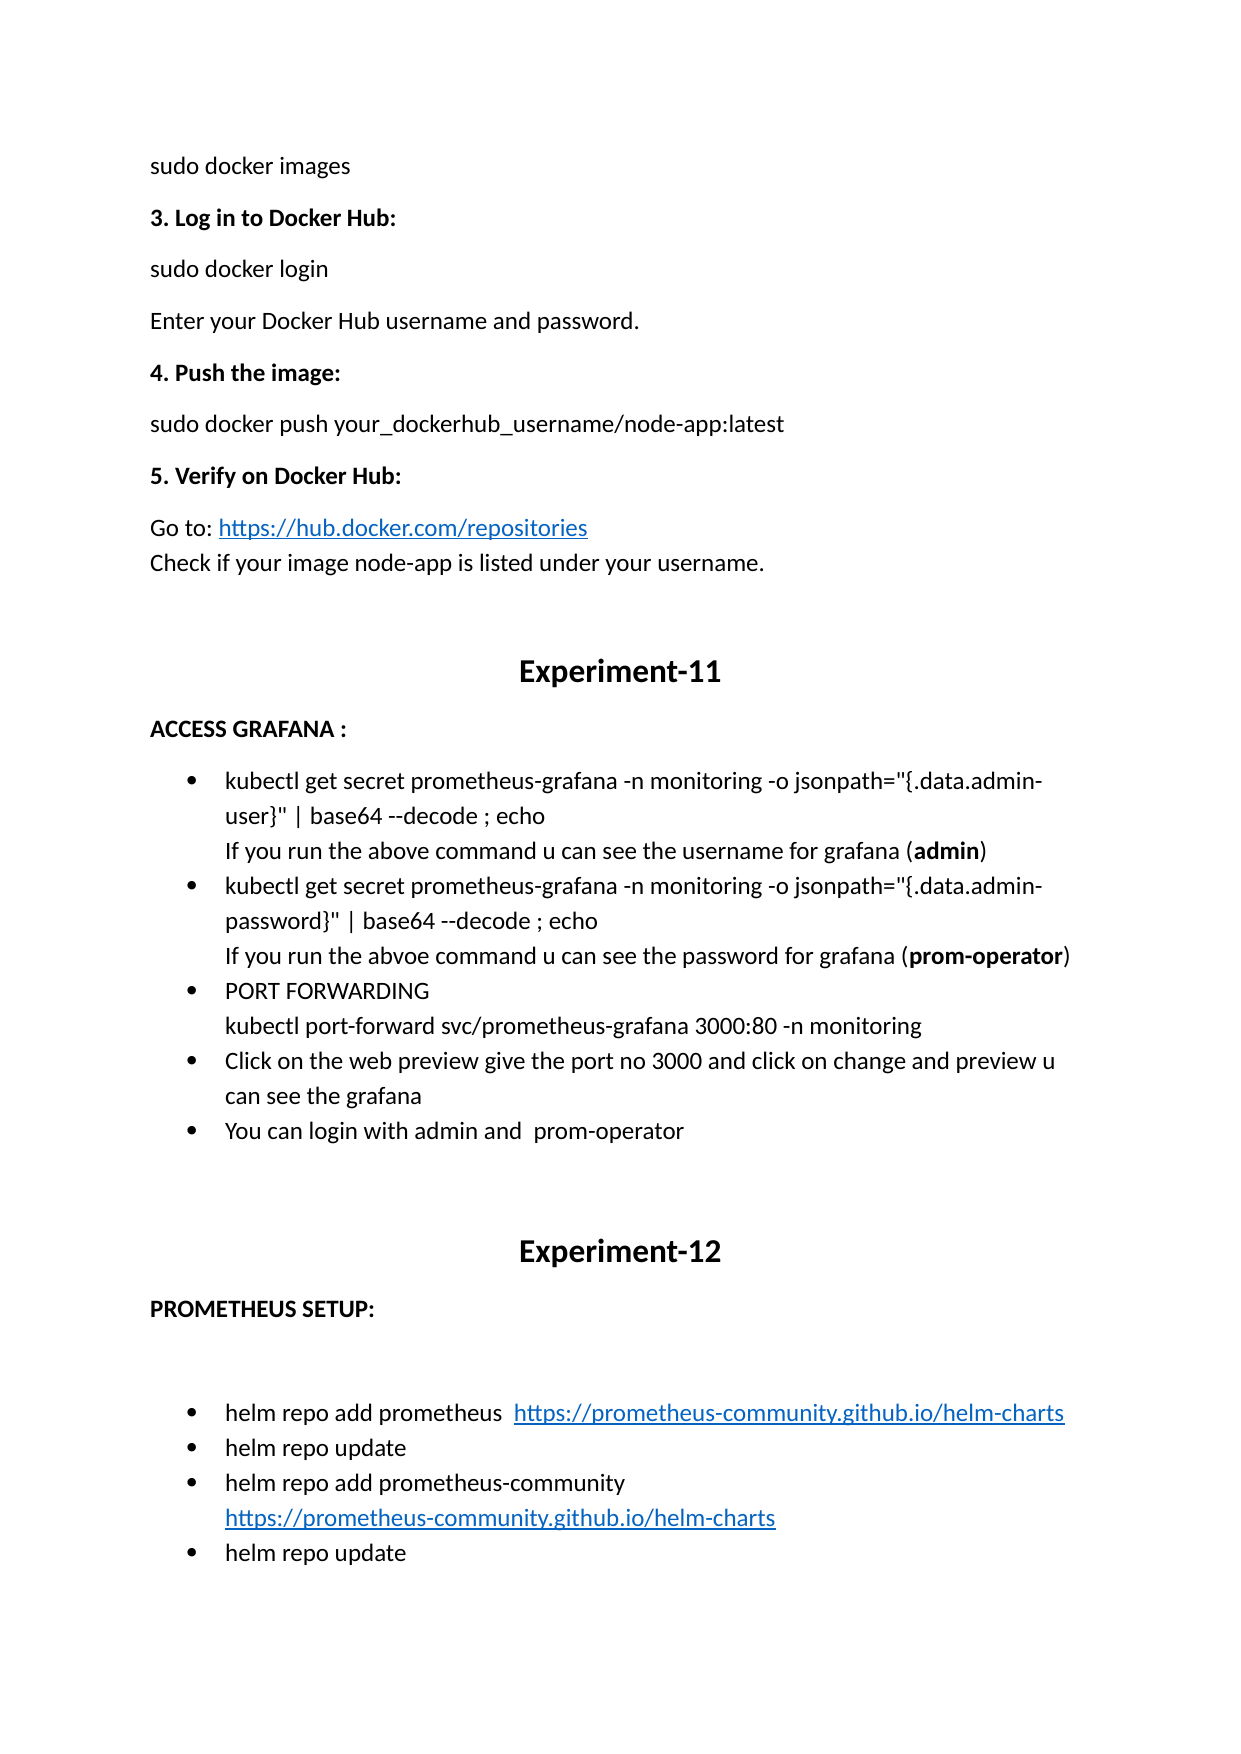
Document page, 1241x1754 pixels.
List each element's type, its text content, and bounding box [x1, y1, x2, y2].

text sudo docker push your_dockerhub_username/node-app:latest [150, 408, 1090, 439]
list kubectl get secret prometheus-grafana -n monitoring -o jsonpath="{.data.admin-user}" | base64 --decode ; echo [187, 765, 1090, 831]
text Experiment-11 [150, 650, 1090, 691]
text ACCESS GRAFANA : [150, 713, 1090, 744]
list Click on the web preview give the port no 3000 and click on change and preview u can see the grafana [187, 1045, 1090, 1111]
list kubectl get secret prometheus-grafana -n monitoring -o jsonpath="{.data.admin-password}" | base64 --decode ; echo [187, 870, 1090, 936]
list You can login with admin and prom-operator [187, 1115, 1090, 1146]
text sudo docker login [150, 253, 1090, 284]
list kubectl port-forward svc/prometheus-grafana 3000:80 -n monitoring [225, 1010, 1090, 1041]
text Experiment-12 [150, 1230, 1090, 1271]
text Enter your Docker Hub username and password. [150, 305, 1090, 336]
list helm repo add prometheus https://prometheus-community.github.io/helm-charts [187, 1397, 1090, 1427]
text Go to: https://hub.docker.com/repositories Check if your image node-app is listed under your username. [150, 512, 1090, 577]
text 3. Log in to Docker Hub: [150, 202, 1090, 232]
list helm repo update [187, 1432, 1090, 1462]
list helm repo update [187, 1537, 1090, 1567]
list helm repo add prometheus-community https://prometheus-community.github.io/helm-charts [187, 1467, 1090, 1532]
text 5. Verify on Docker Hub: [150, 460, 1090, 491]
list PORT FORWARDING [187, 975, 1090, 1006]
list If you run the abvoe command u can see the password for grafana (prom-operator) [225, 940, 1090, 971]
list If you run the above command u can see the username for grafana (admin) [225, 835, 1090, 866]
text 4. Push the image: [150, 357, 1090, 387]
text PROMETHEUS SETUP: [150, 1294, 1090, 1324]
text sudo docker images [150, 150, 1090, 181]
